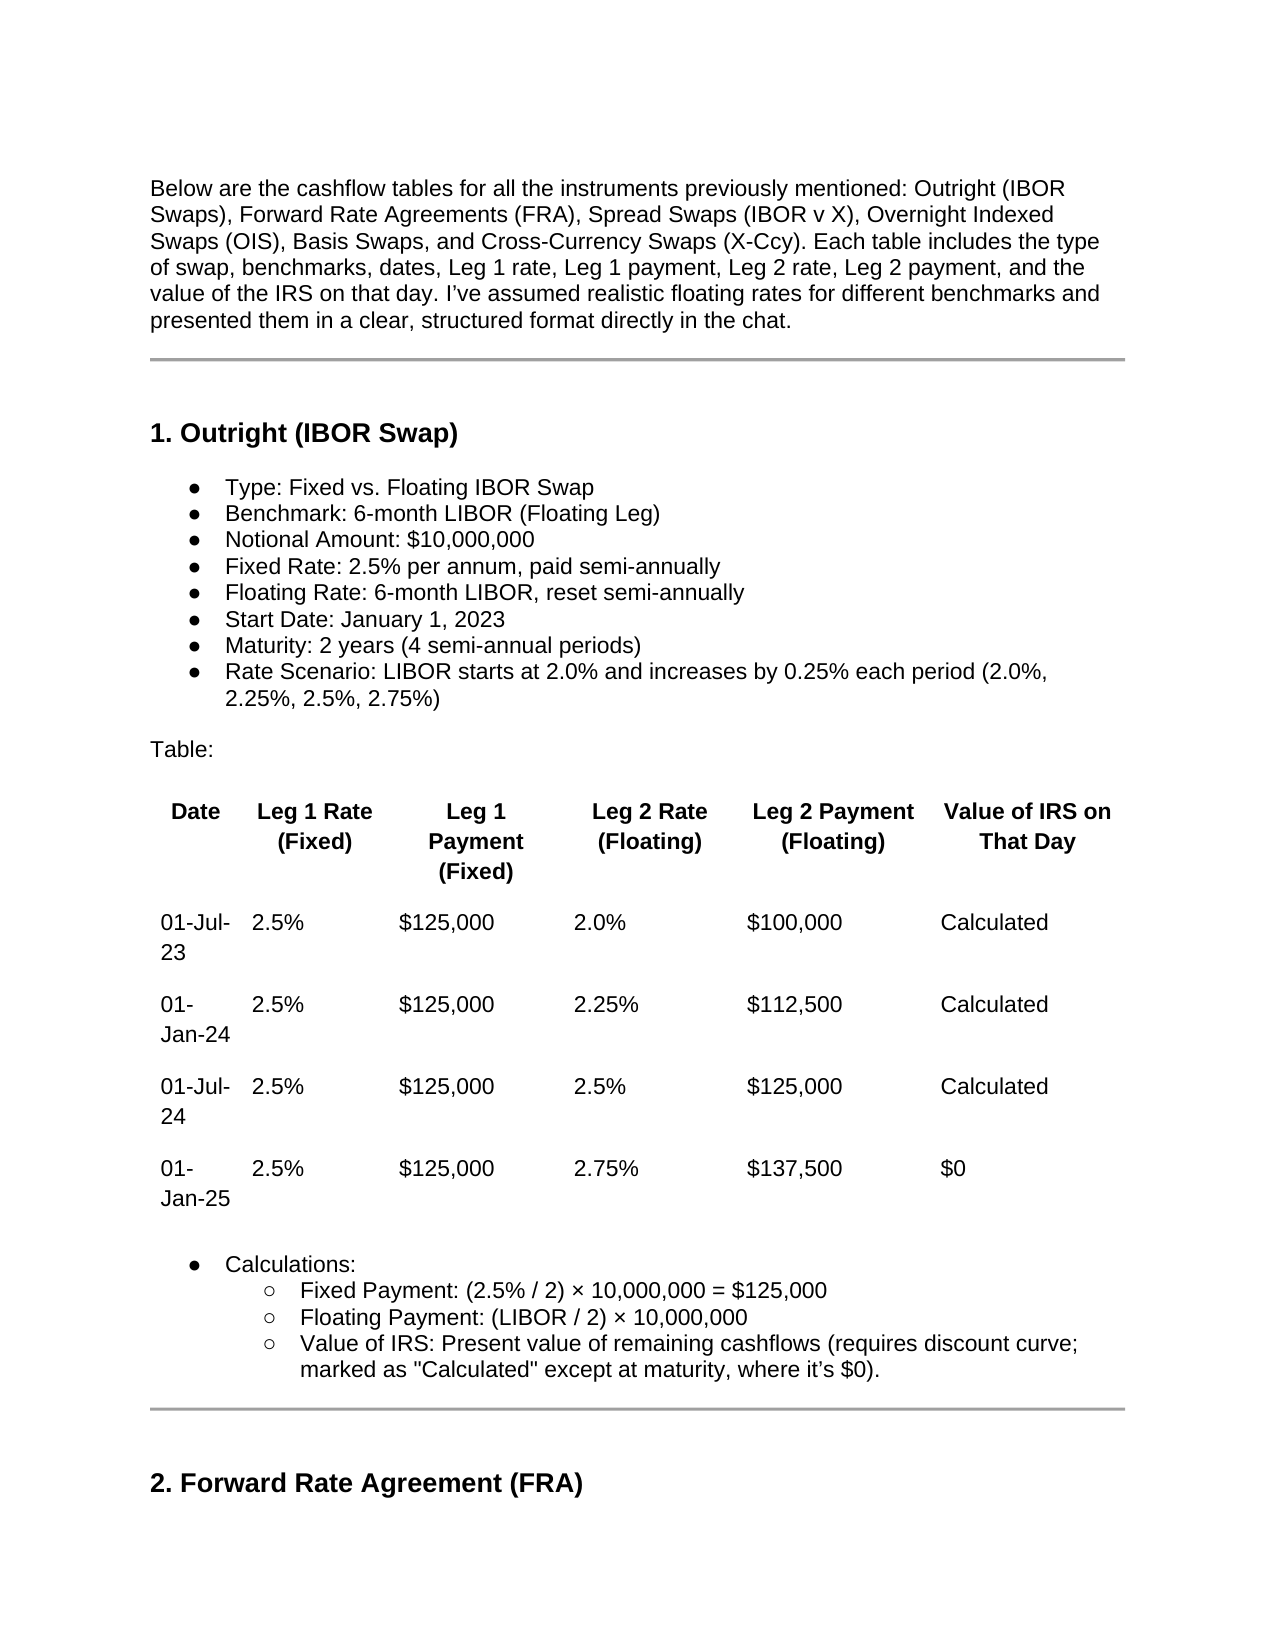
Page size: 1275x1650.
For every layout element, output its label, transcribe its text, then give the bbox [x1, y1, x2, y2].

table_cell 2.5% [241, 1144, 388, 1226]
list Rate Scenario: LIBOR starts at 2.0% and increases by 0.25% each period (2.0%, 2.25%, 2.5%, 2.75%) [187, 658, 1125, 711]
table_cell $0 [930, 1144, 1125, 1226]
table_cell 01-Jul-23 [150, 899, 241, 981]
table_cell Calculated [930, 1062, 1125, 1144]
table_cell $137,500 [736, 1144, 930, 1226]
table_cell $125,000 [389, 899, 563, 981]
table_cell $112,500 [736, 981, 930, 1062]
list Value of IRS: Present value of remaining cashflows (requires discount curve; marked as "Calculated" except at maturity, where it’s $0). [262, 1330, 1125, 1383]
table_cell Calculated [930, 981, 1125, 1062]
list Notional Amount: $10,000,000 [187, 526, 1125, 553]
table_cell $100,000 [736, 899, 930, 981]
list Maturity: 2 years (4 semi-annual periods) [187, 632, 1125, 658]
table_cell 2.5% [241, 1062, 388, 1144]
table_cell 01-Jan-24 [150, 981, 241, 1062]
table_header Value of IRS on That Day [930, 787, 1125, 899]
list Benchmark: 6-month LIBOR (Floating Leg) [187, 500, 1125, 526]
list Fixed Payment: (2.5% / 2) × 10,000,000 = $125,000 [262, 1277, 1125, 1303]
list Floating Rate: 6-month LIBOR, reset semi-annually [187, 579, 1125, 606]
table_cell 2.5% [563, 1062, 736, 1144]
text Below are the cashflow tables for all the instruments previously mentioned: Outright (IBOR Swaps), Forward Rate Agreements (FRA), Spread Swaps (IBOR v X), Overnight Indexed Swaps (OIS), Basis Swaps, and Cross-Currency Swaps (X-Ccy). Each table includes the type of swap, benchmarks, dates, Leg 1 rate, Leg 1 payment, Leg 2 rate, Leg 2 payment, and the value of the IRS on that day. I’ve assumed realistic floating rates for different benchmarks and presented them in a clear, structured format directly in the chat. [150, 175, 1125, 333]
table_cell $125,000 [736, 1062, 930, 1144]
table_cell 2.5% [241, 981, 388, 1062]
table_header Leg 2 Payment (Floating) [736, 787, 930, 899]
list Type: Fixed vs. Floating IBOR Swap [187, 474, 1125, 500]
list Calculations: [187, 1251, 1125, 1277]
table_cell 01-Jul-24 [150, 1062, 241, 1144]
table_cell 2.5% [241, 899, 388, 981]
table_header Leg 2 Rate (Floating) [563, 787, 736, 899]
list Start Date: January 1, 2023 [187, 606, 1125, 632]
table_cell 2.25% [563, 981, 736, 1062]
table_cell 2.75% [563, 1144, 736, 1226]
subtitle 1. Outright (IBOR Swap) [150, 417, 1125, 449]
subtitle 2. Forward Rate Agreement (FRA) [150, 1467, 1125, 1498]
table_header Leg 1 Payment (Fixed) [389, 787, 563, 899]
table_cell 2.0% [563, 899, 736, 981]
list Floating Payment: (LIBOR / 2) × 10,000,000 [262, 1303, 1125, 1330]
table_header Leg 1 Rate (Fixed) [241, 787, 388, 899]
list Fixed Rate: 2.5% per annum, paid semi-annually [187, 553, 1125, 579]
table_cell Calculated [930, 899, 1125, 981]
table_header Date [150, 787, 241, 899]
table_cell 01-Jan-25 [150, 1144, 241, 1226]
table_cell $125,000 [389, 1062, 563, 1144]
table_cell $125,000 [389, 981, 563, 1062]
text Table: [150, 736, 1125, 762]
table_cell $125,000 [389, 1144, 563, 1226]
